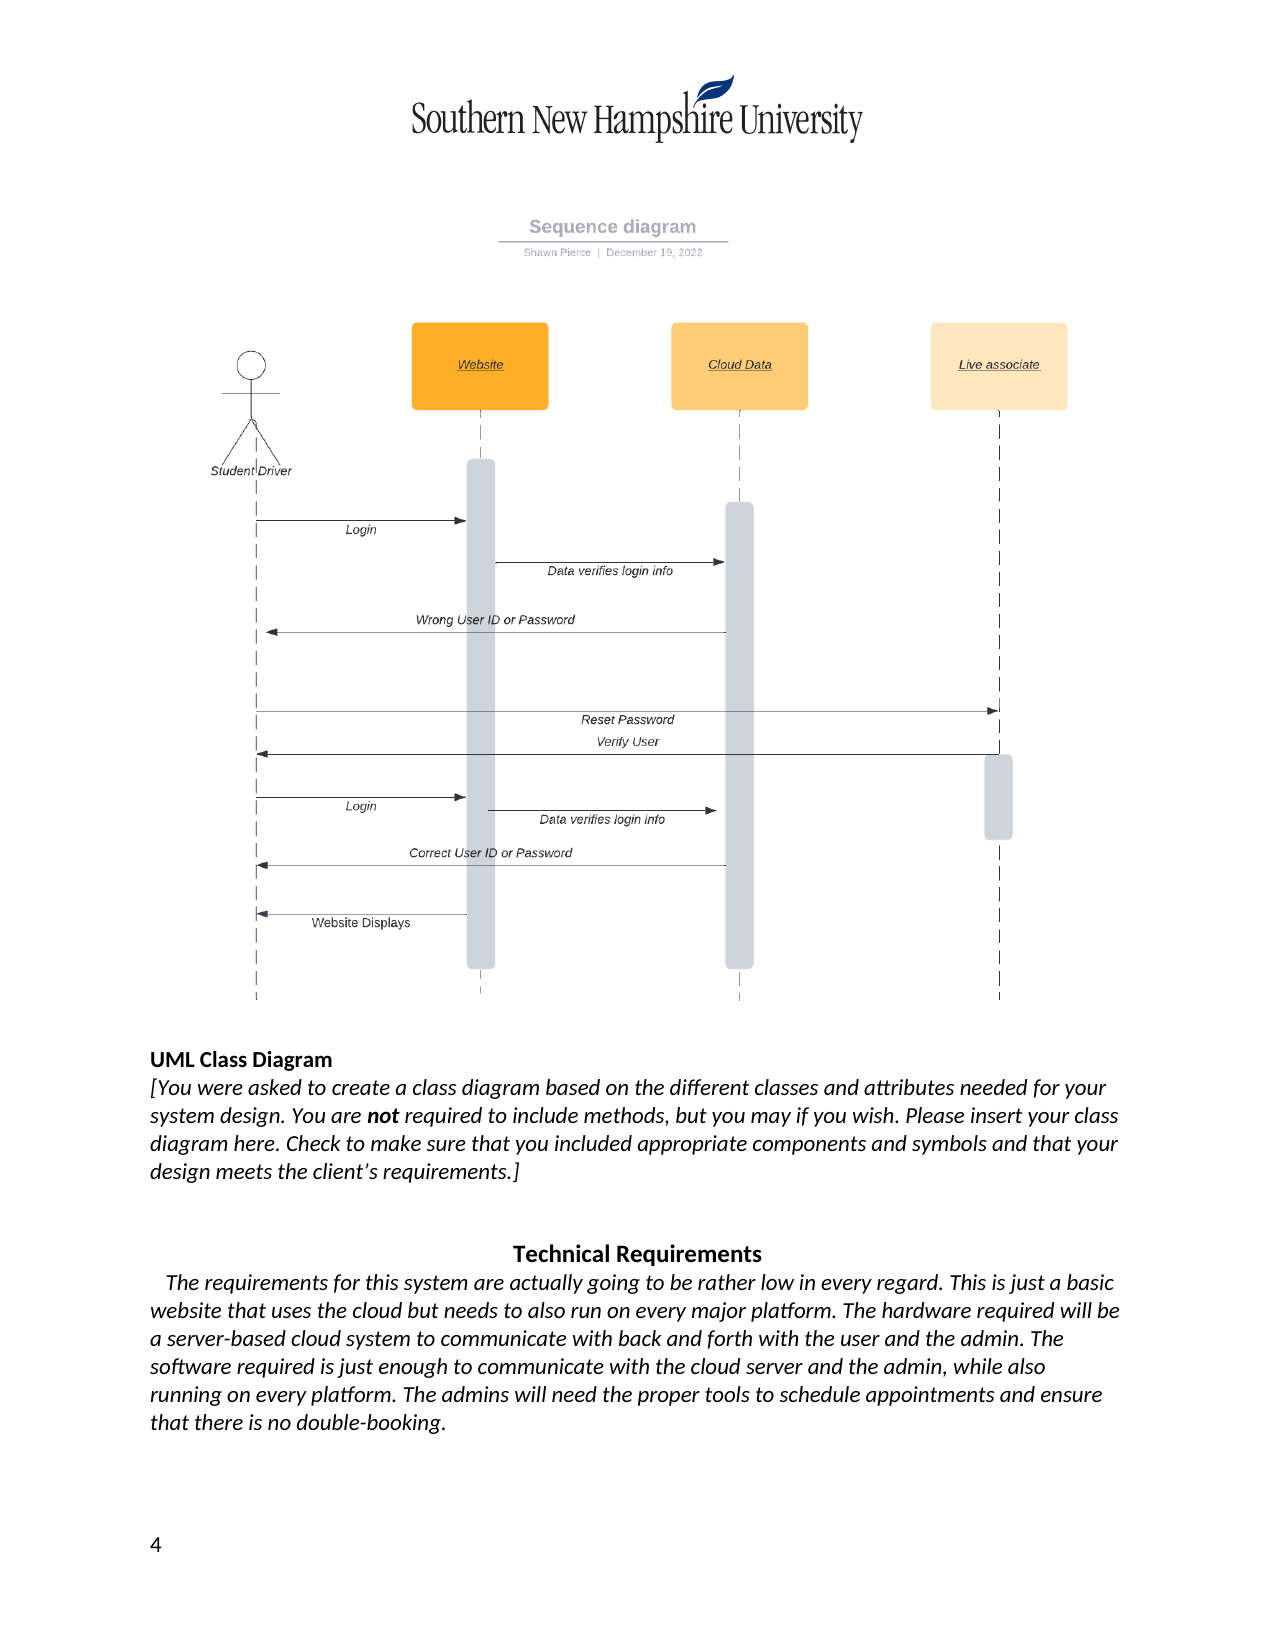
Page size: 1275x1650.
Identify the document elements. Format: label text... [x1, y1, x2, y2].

picture [412, 75, 863, 143]
subtitle UML Class Diagram [150, 1045, 1125, 1073]
text [You were asked to create a class diagram based on the different classes and attributes needed for your system design. You are not required to include methods, but you may if you wish. Please insert your class diagram here. Check to make sure that you included appropriate components and symbols and that your design meets the client’s requirements.] [150, 1073, 1125, 1185]
picture [150, 158, 1125, 1045]
subtitle Technical Requirements [150, 1238, 1125, 1268]
text The requirements for this system are actually going to be rather low in every regard. This is just a basic website that uses the cloud but needs to also run on every major platform. The hardware required will be a server-based cloud system to communicate with back and forth with the user and the admin. The software required is just enough to communicate with the cloud server and the admin, while also running on every platform. The admins will need the proper tools to schedule appointments and ensure that there is no double-booking. [150, 1268, 1125, 1437]
